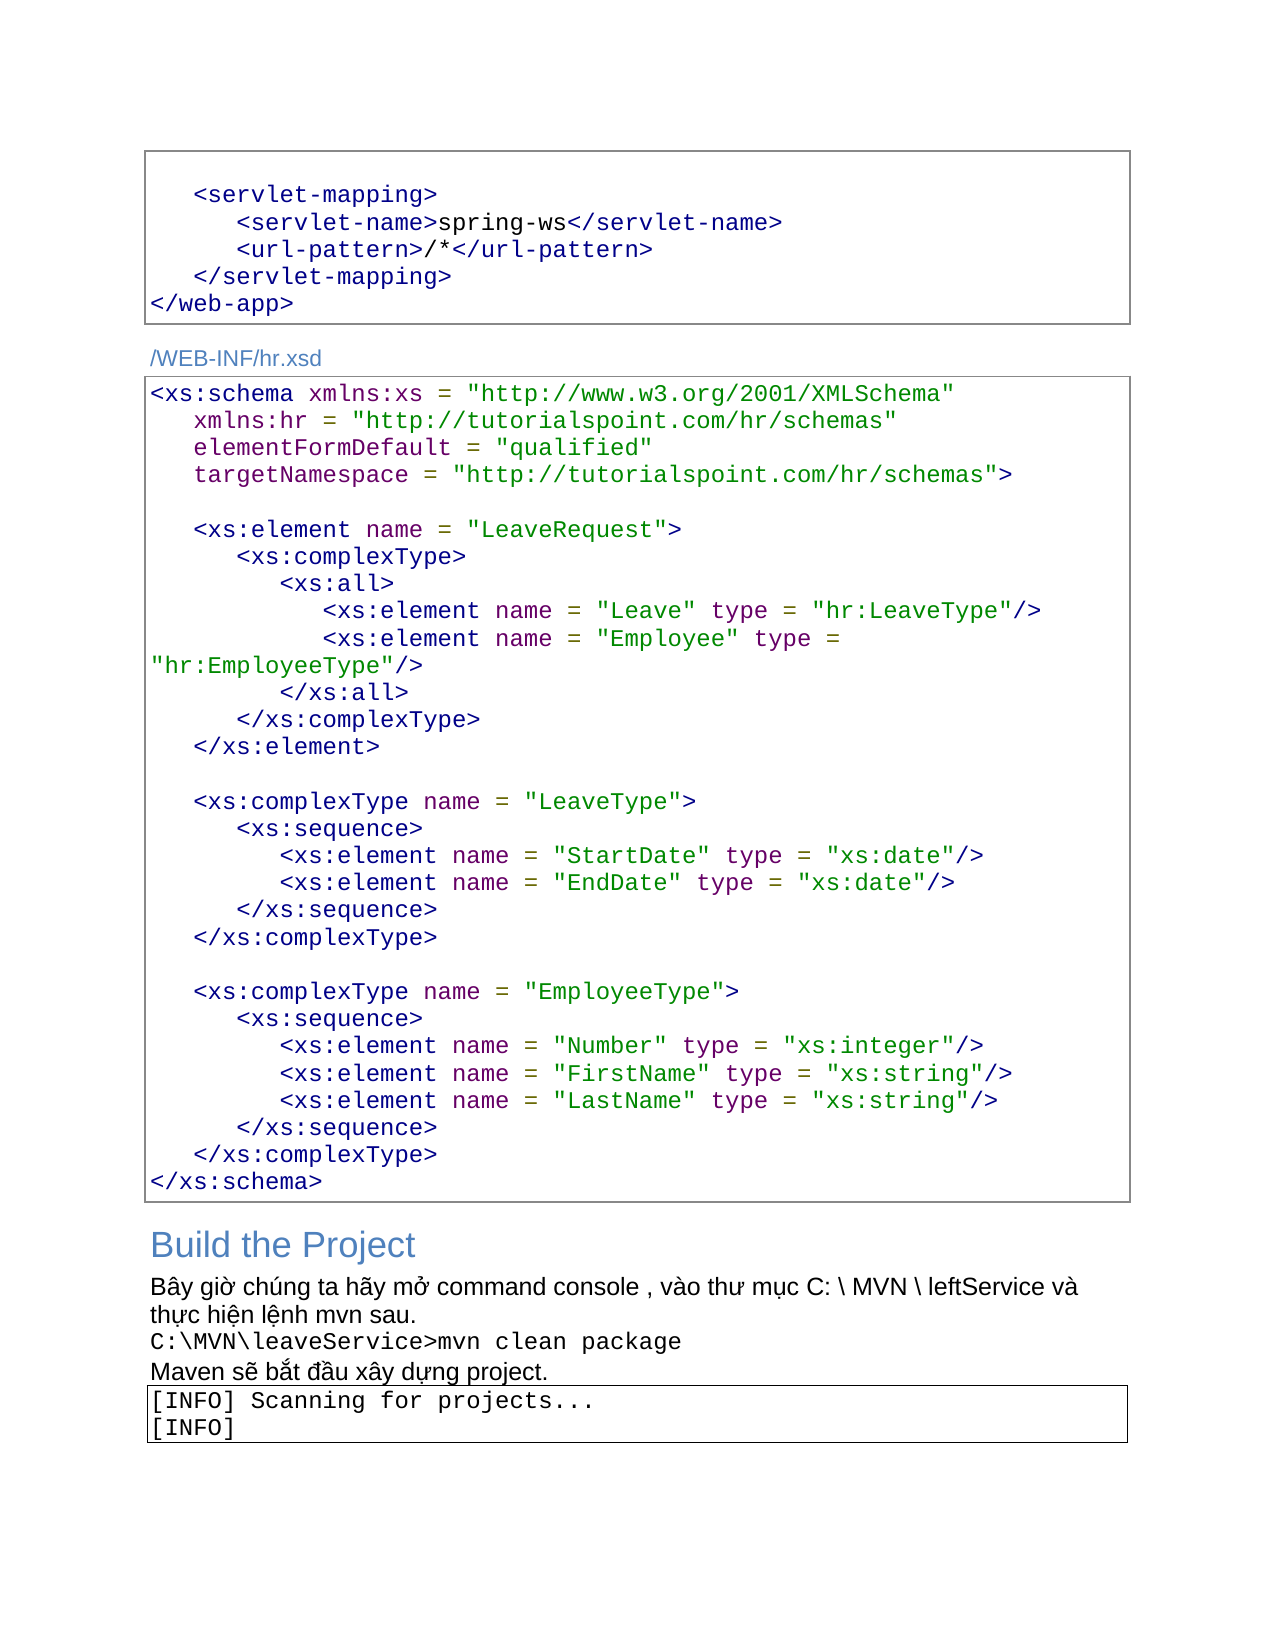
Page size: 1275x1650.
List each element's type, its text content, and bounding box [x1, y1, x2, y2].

text </xs:schema> [146, 1164, 1129, 1201]
text </xs:sequence> [150, 1115, 1125, 1143]
text [INFO] [150, 1416, 1125, 1442]
text </xs:complexType> [150, 925, 1125, 952]
text </servlet-mapping> [150, 264, 1125, 286]
text <url-pattern>/*</url-pattern> [150, 237, 1125, 264]
text C:\MVN\leaveService>mvn clean package [150, 1329, 1125, 1356]
text <xs:element name = "LeaveRequest"> [150, 517, 1125, 544]
text xmlns:hr = "http://tutorialspoint.com/hr/schemas" [150, 408, 1125, 436]
text <xs:element name = "LastName" type = "xs:string"/> [150, 1088, 1125, 1115]
text </xs:sequence> [150, 898, 1125, 925]
text </web-app> [146, 286, 1129, 323]
text Maven sẽ bắt đầu xây dựng project. [150, 1356, 1125, 1385]
text </xs:all> [150, 680, 1125, 708]
text <xs:element name = "Number" type = "xs:integer"/> [150, 1034, 1125, 1061]
text <xs:complexType> [150, 544, 1125, 572]
text <xs:sequence> [150, 1007, 1125, 1034]
text <servlet-name>spring-ws</servlet-name> [150, 210, 1125, 237]
text </xs:complexType> [150, 708, 1125, 735]
text </xs:element> [150, 735, 1125, 762]
text <xs:element name = "Leave" type = "hr:LeaveType"/> [150, 599, 1125, 626]
text <xs:all> [150, 572, 1125, 599]
text <xs:sequence> [150, 816, 1125, 843]
text [INFO] Scanning for projects... [148, 1386, 1127, 1416]
text <xs:element name = "EndDate" type = "xs:date"/> [150, 871, 1125, 898]
text <xs:element name = "StartDate" type = "xs:date"/> [150, 843, 1125, 871]
text <xs:schema xmlns:xs = "http://www.w3.org/2001/XMLSchema" [146, 377, 1129, 408]
text <servlet-mapping> [150, 183, 1125, 210]
subtitle /WEB-INF/hr.xsd [150, 345, 1125, 372]
text <xs:complexType name = "LeaveType"> [150, 789, 1125, 816]
subtitle Build the Project [150, 1223, 1125, 1266]
text targetNamespace = "http://tutorialspoint.com/hr/schemas"> [150, 463, 1125, 490]
text elementFormDefault = "qualified" [150, 436, 1125, 463]
text <xs:element name = "FirstName" type = "xs:string"/> [150, 1061, 1125, 1088]
text Bây giờ chúng ta hãy mở command console , vào thư mục C: \ MVN \ leftService và thực hiện lệnh mvn sau. [150, 1272, 1125, 1329]
text <xs:complexType name = "EmployeeType"> [150, 979, 1125, 1007]
text <xs:element name = "Employee" type = "hr:EmployeeType"/> [150, 626, 1125, 680]
text </xs:complexType> [150, 1143, 1125, 1164]
